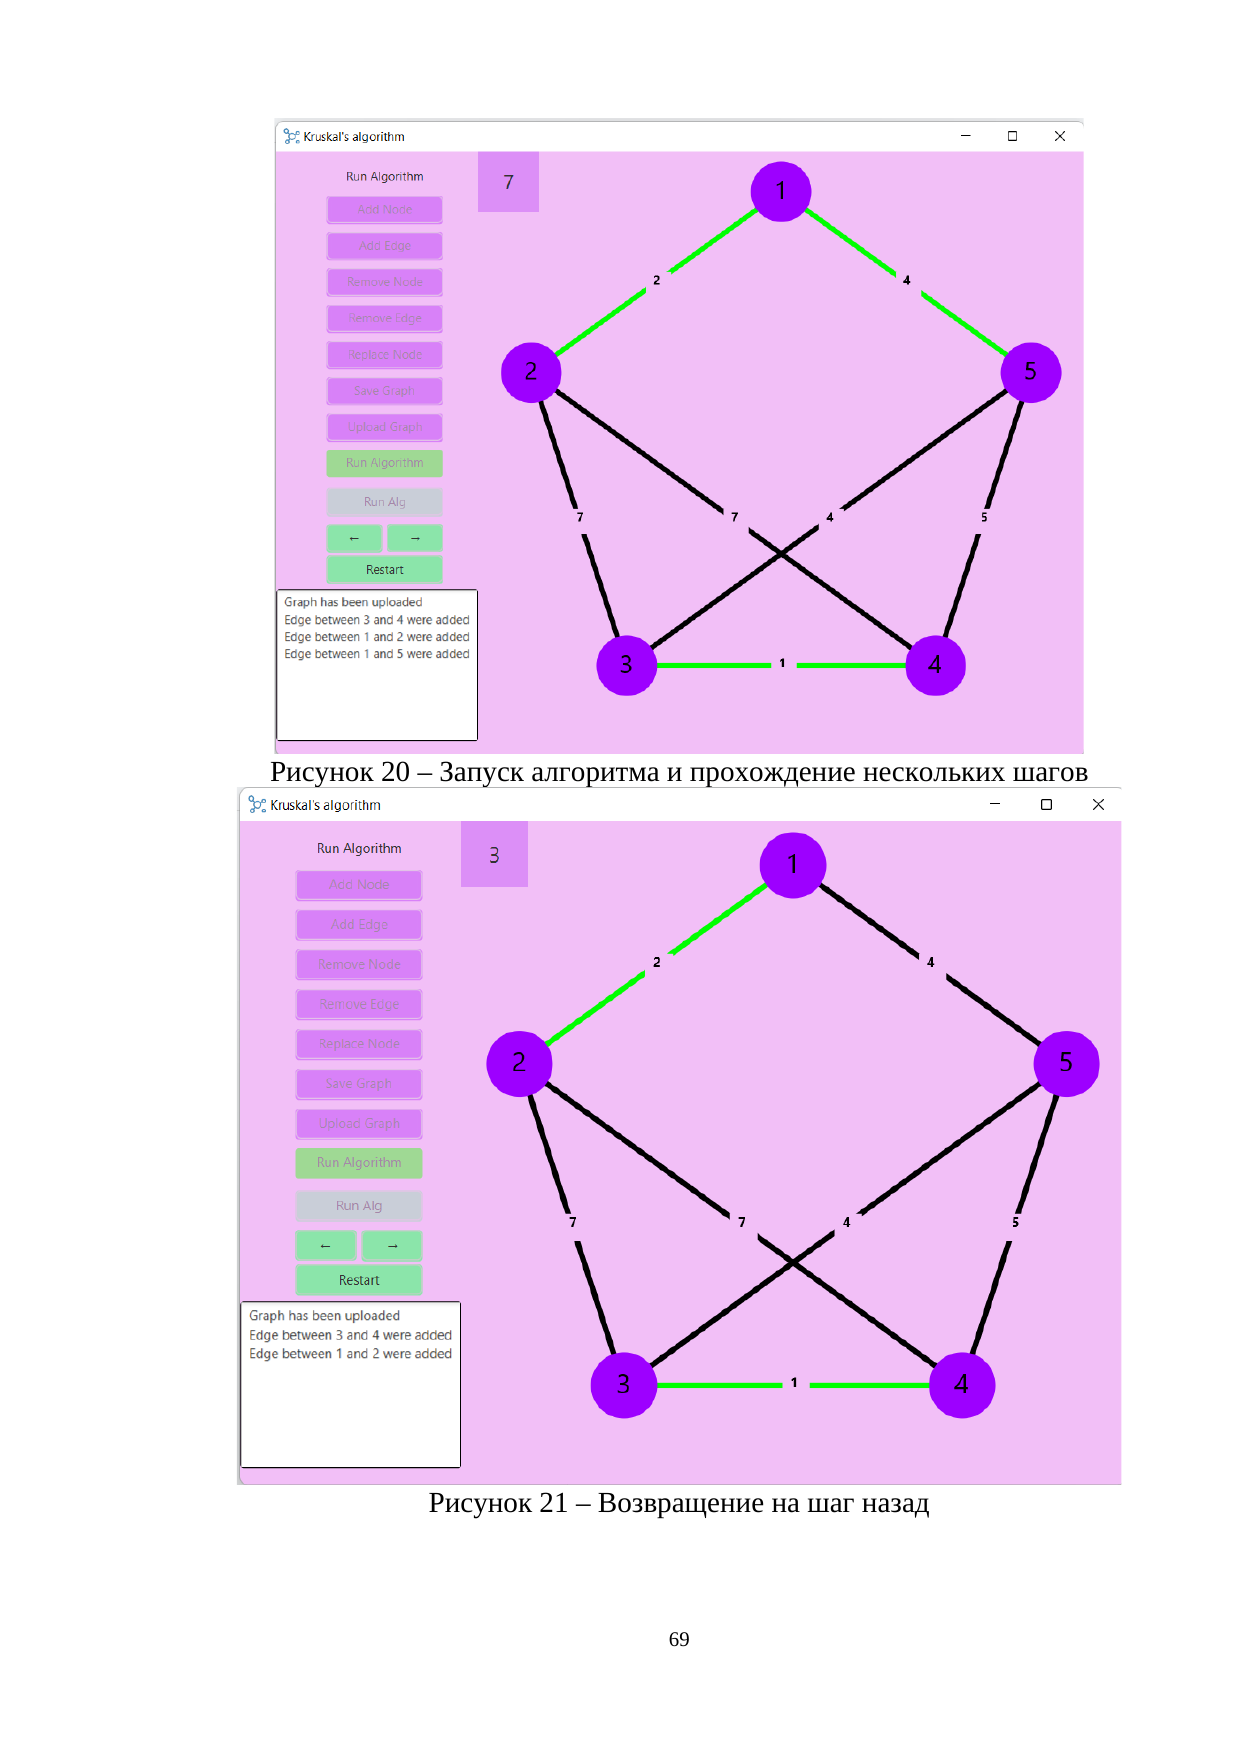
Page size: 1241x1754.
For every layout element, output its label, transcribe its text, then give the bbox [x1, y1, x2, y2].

picture [274, 118, 1084, 754]
text Рисунок 21 – Возвращение на шаг назад [177, 1485, 1181, 1518]
picture [236, 787, 1122, 1485]
text Рисунок 20 – Запуск алгоритма и прохождение нескольких шагов [177, 754, 1181, 787]
